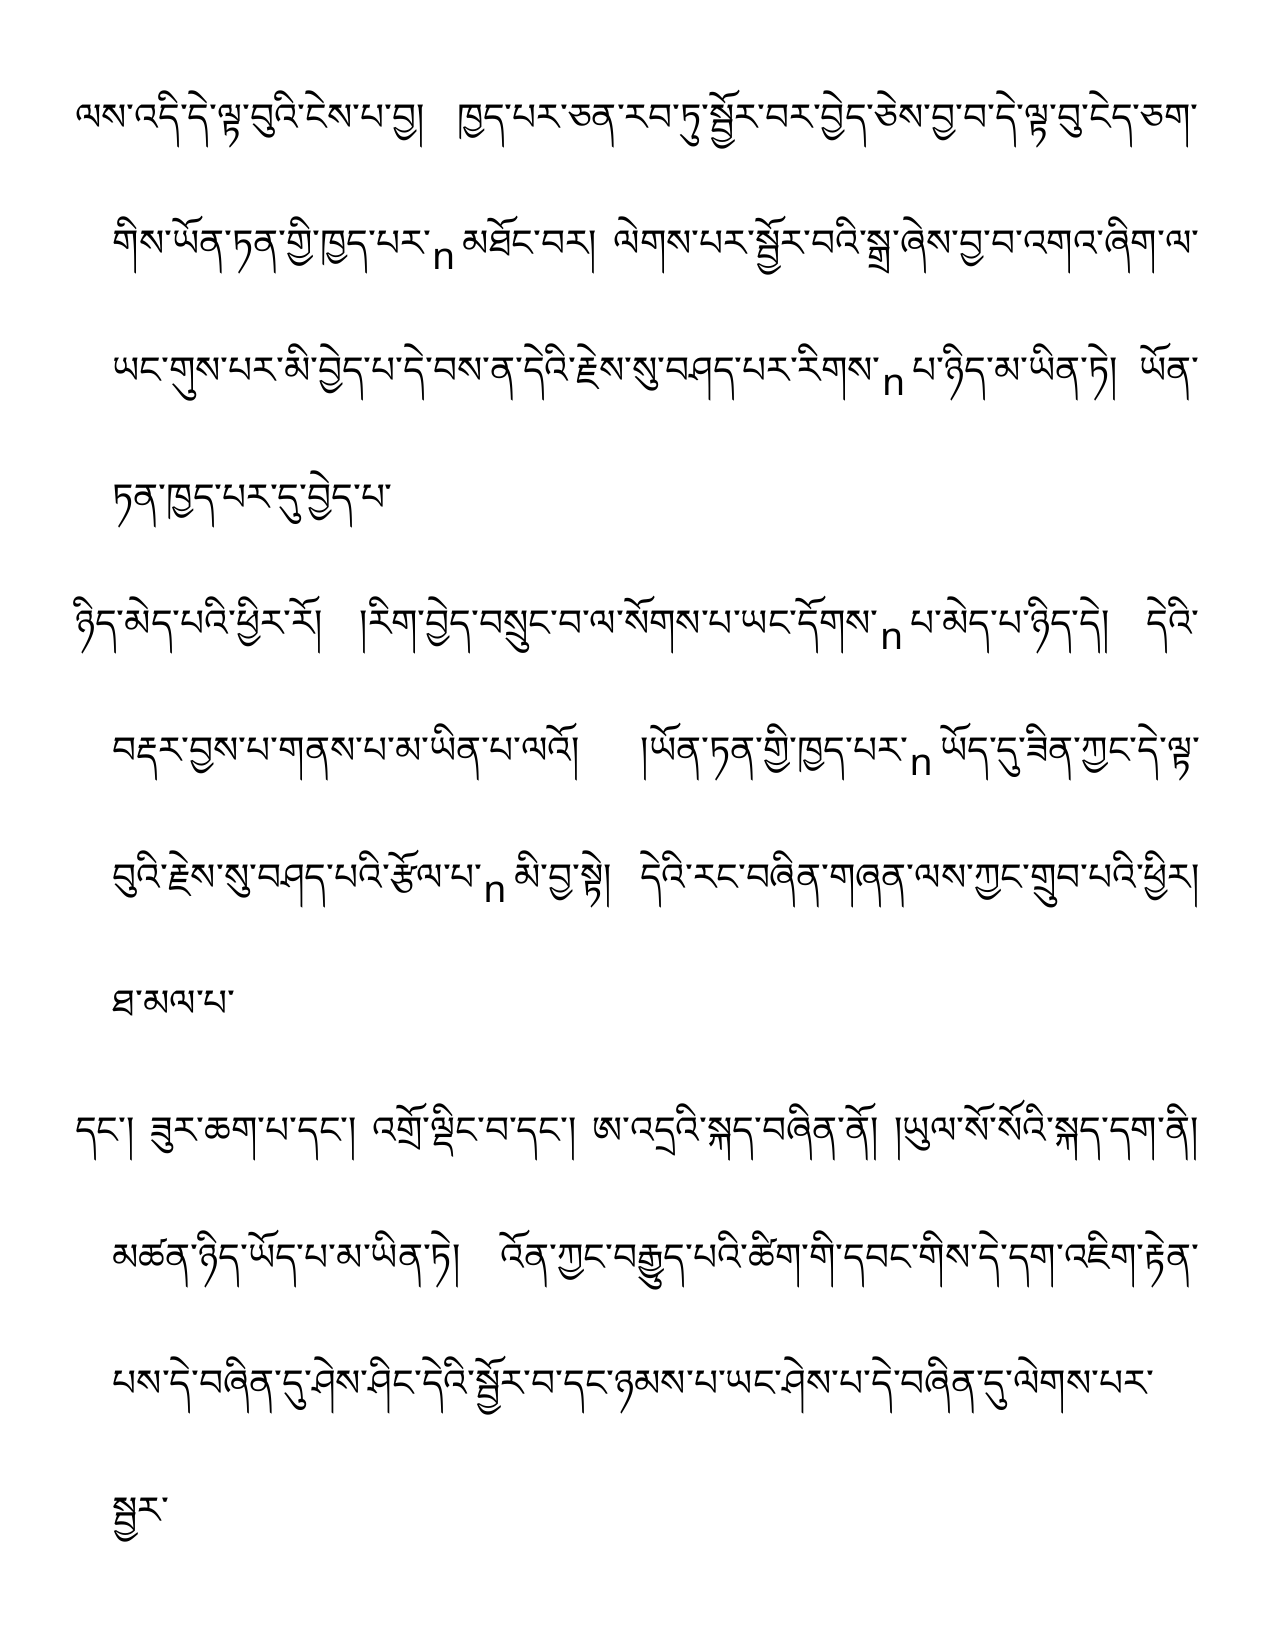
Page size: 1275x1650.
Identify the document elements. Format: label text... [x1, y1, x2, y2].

text ལས་འདི་དེ་ལྟ་བུའི་ངེས་པ་བྱ། ཁྱད་པར་ཅན་རབ་ཏུ་སྦྱོར་བར་བྱེད་ཅེས་བྱ་བ་དེ་ལྟ་བུ་ངེད་ཅག་གིས་ཡོན་ཏན་གྱི་ཁྱད་པར་nམཐོང་བར། ལེགས་པར་སྦྱོར་བའི་སྒྲ་ཞེས་བྱ་བ་འགའ་ཞིག་ལ་ཡང་གུས་པར་མི་བྱེད་པ་དེ་བས་ན་དེའི་རྗེས་སུ་བཤད་པར་རིགས་nཔ་ཉིད་མ་ཡིན་ཏེ། ཡོན་ཏན་ཁྱད་པར་དུ་བྱེད་པ་ [75, 75, 1200, 561]
text ཉིད་མེད་པའི་ཕྱིར་རོ། །རིག་བྱེད་བསྲུང་བ་ལ་སོགས་པ་ཡང་དོགས་nཔ་མེད་པ་ཉིད་དེ། དེའི་བརྡར་བྱས་པ་གནས་པ་མ་ཡིན་པ་ལའོ། །ཡོན་ཏན་གྱི་ཁྱད་པར་nཡོད་དུ་ཟིན་ཀྱང་དེ་ལྟ་བུའི་རྗེས་སུ་བཤད་པའི་རྩོལ་པ་nམི་བྱ་སྟེ། དེའི་རང་བཞིན་གཞན་ལས་ཀྱང་གྲུབ་པའི་ཕྱིར། ཐ་མལ་པ་ [75, 582, 1200, 1067]
text དང་། ཟུར་ཆག་པ་དང་། འགྲོ་ལྡིང་བ་དང་། ཨ་འདྲའི་སྐད་བཞིན་ནོ། །ཡུལ་སོ་སོའི་སྐད་དག་ནི། མཚན་ཉིད་ཡོད་པ་མ་ཡིན་ཏེ། འོན་ཀྱང་བརྒྱུད་པའི་ཚིག་གི་དབང་གིས་དེ་དག་འཇིག་རྟེན་པས་དེ་བཞིན་དུ་ཤེས་ཤིང་དེའི་སྦྱོར་བ་དང་ཉམས་པ་ཡང་ཤེས་པ་དེ་བཞིན་དུ་ལེགས་པར་སྦྱར་ [75, 1088, 1200, 1574]
